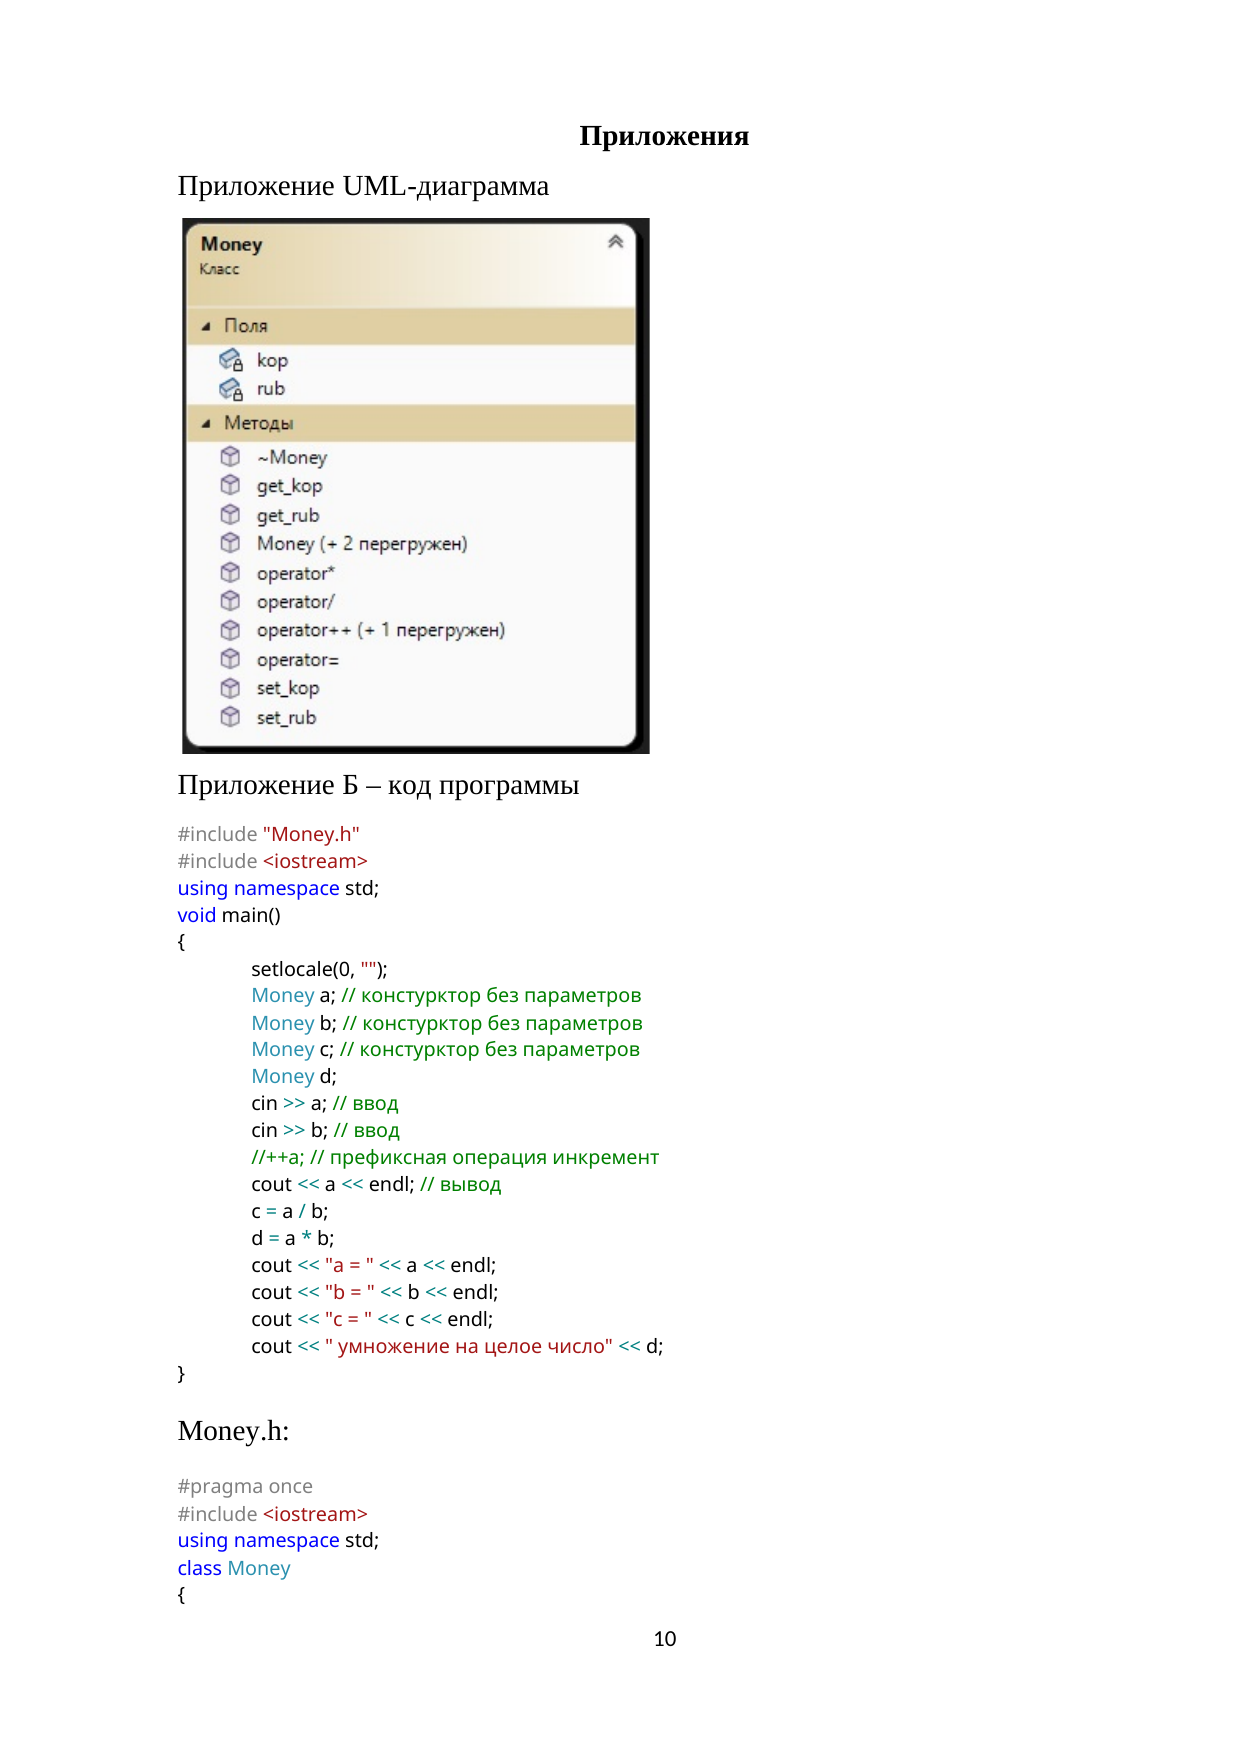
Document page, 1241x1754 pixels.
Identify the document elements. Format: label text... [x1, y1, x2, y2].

text Money a; // констурктор без параметров [177, 982, 1152, 1009]
text void main() [177, 901, 1152, 928]
text } [177, 1359, 1152, 1386]
text class Money [177, 1554, 1152, 1581]
text using namespace std; [177, 874, 1152, 901]
text cout << "a = " << a << endl; [177, 1252, 1152, 1278]
text #pragma once [177, 1473, 1152, 1500]
text cout << "b = " << b << endl; [177, 1278, 1152, 1306]
text Money c; // констурктор без параметров [177, 1036, 1152, 1063]
text cout << a << endl; // вывод [177, 1171, 1152, 1198]
text Приложения [177, 118, 1152, 152]
picture [182, 218, 650, 754]
text #include <iostream> [177, 1500, 1152, 1527]
text Приложение Б – код программы [177, 767, 1152, 801]
text Приложение UML-диаграмма [177, 168, 1152, 202]
text { [177, 928, 1152, 955]
text Money d; [177, 1063, 1152, 1090]
text setlocale(0, ""); [177, 955, 1152, 982]
text { [177, 1581, 1152, 1608]
text //++a; // префиксная операция инкремент [177, 1144, 1152, 1171]
text #include "Money.h" [177, 820, 1152, 847]
text cin >> a; // ввод [177, 1090, 1152, 1117]
text Money.h: [177, 1413, 1152, 1447]
text c = a / b; [177, 1198, 1152, 1224]
text Money b; // констурктор без параметров [177, 1009, 1152, 1036]
text cout << "c = " << c << endl; [177, 1306, 1152, 1332]
text using namespace std; [177, 1527, 1152, 1554]
text cout << " умножение на целое число" << d; [177, 1332, 1152, 1359]
text cin >> b; // ввод [177, 1117, 1152, 1144]
text d = a * b; [177, 1224, 1152, 1252]
text #include <iostream> [177, 847, 1152, 874]
